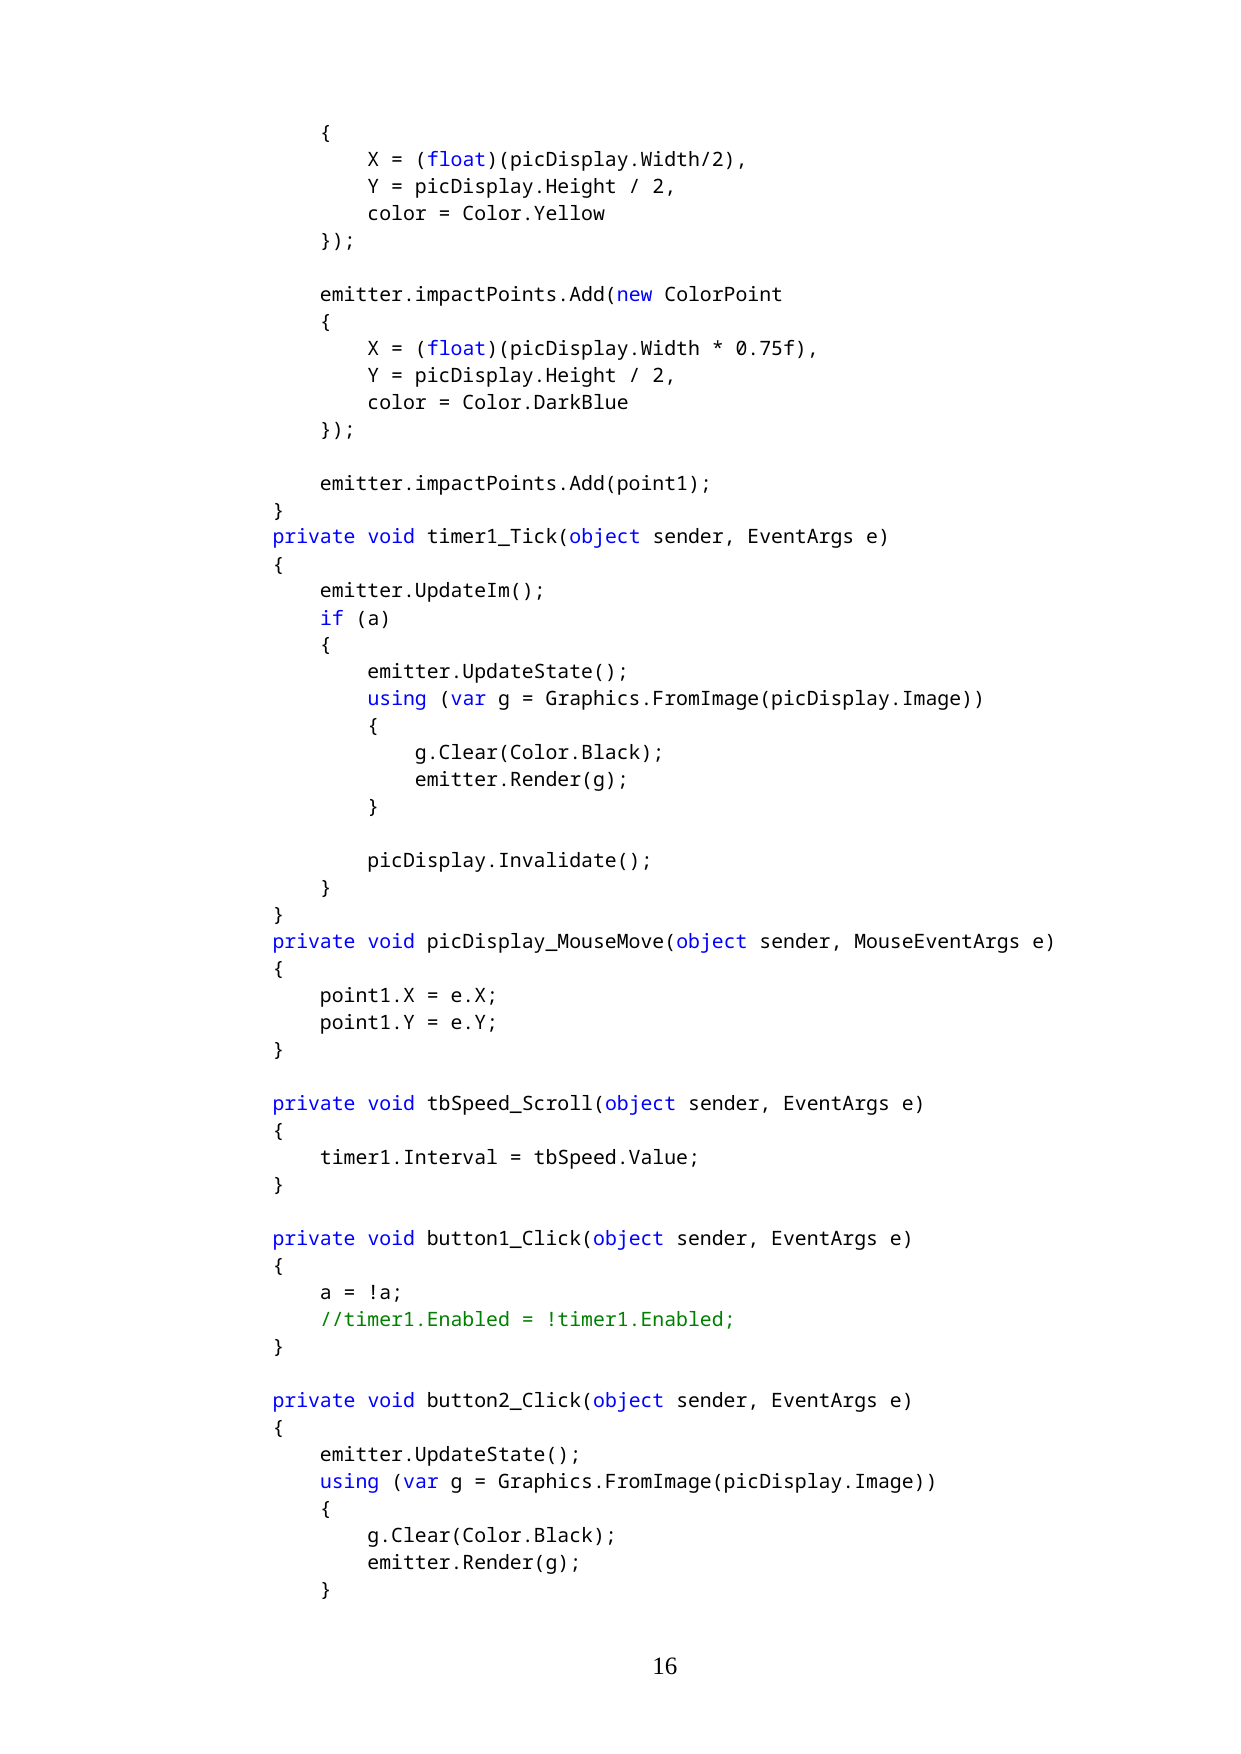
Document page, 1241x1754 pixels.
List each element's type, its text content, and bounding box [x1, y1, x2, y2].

text { [177, 712, 1152, 739]
text } [177, 1575, 1152, 1602]
text timer1.Interval = tbSpeed.Value; [177, 1143, 1152, 1170]
text } [177, 496, 1152, 523]
text //timer1.Enabled = !timer1.Enabled; [177, 1305, 1152, 1332]
text a = !a; [177, 1278, 1152, 1305]
text emitter.UpdateIm(); [177, 577, 1152, 604]
text { [177, 118, 1152, 145]
text } [177, 1170, 1152, 1197]
text } [177, 901, 1152, 927]
text { [177, 307, 1152, 334]
text using (var g = Graphics.FromImage(picDisplay.Image)) [177, 685, 1152, 712]
text private void tbSpeed_Scroll(object sender, EventArgs e) [177, 1089, 1152, 1116]
text picDisplay.Invalidate(); [177, 847, 1152, 873]
text { [177, 631, 1152, 658]
text color = Color.Yellow [177, 199, 1152, 226]
text emitter.Render(g); [177, 766, 1152, 793]
text private void button2_Click(object sender, EventArgs e) [177, 1386, 1152, 1413]
text point1.X = e.X; [177, 981, 1152, 1008]
text emitter.UpdateState(); [177, 1440, 1152, 1467]
text if (a) [177, 604, 1152, 631]
text } [177, 873, 1152, 901]
text { [177, 1116, 1152, 1143]
text X = (float)(picDisplay.Width * 0.75f), [177, 334, 1152, 361]
text emitter.Render(g); [177, 1548, 1152, 1575]
text { [177, 1494, 1152, 1521]
text X = (float)(picDisplay.Width/2), [177, 145, 1152, 172]
text { [177, 954, 1152, 981]
text emitter.impactPoints.Add(point1); [177, 469, 1152, 496]
text }); [177, 226, 1152, 253]
text } [177, 1332, 1152, 1359]
text color = Color.DarkBlue [177, 388, 1152, 415]
text } [177, 793, 1152, 819]
text Y = picDisplay.Height / 2, [177, 361, 1152, 388]
text using (var g = Graphics.FromImage(picDisplay.Image)) [177, 1467, 1152, 1494]
text g.Clear(Color.Black); [177, 1521, 1152, 1548]
text private void picDisplay_MouseMove(object sender, MouseEventArgs e) [177, 927, 1152, 954]
text point1.Y = e.Y; [177, 1008, 1152, 1035]
text } [177, 1035, 1152, 1062]
text private void timer1_Tick(object sender, EventArgs e) [177, 523, 1152, 550]
text emitter.UpdateState(); [177, 658, 1152, 685]
text g.Clear(Color.Black); [177, 739, 1152, 766]
text Y = picDisplay.Height / 2, [177, 172, 1152, 199]
text emitter.impactPoints.Add(new ColorPoint [177, 280, 1152, 307]
text { [177, 1251, 1152, 1278]
text { [177, 1413, 1152, 1440]
text }); [177, 415, 1152, 442]
text { [177, 550, 1152, 577]
text private void button1_Click(object sender, EventArgs e) [177, 1224, 1152, 1251]
